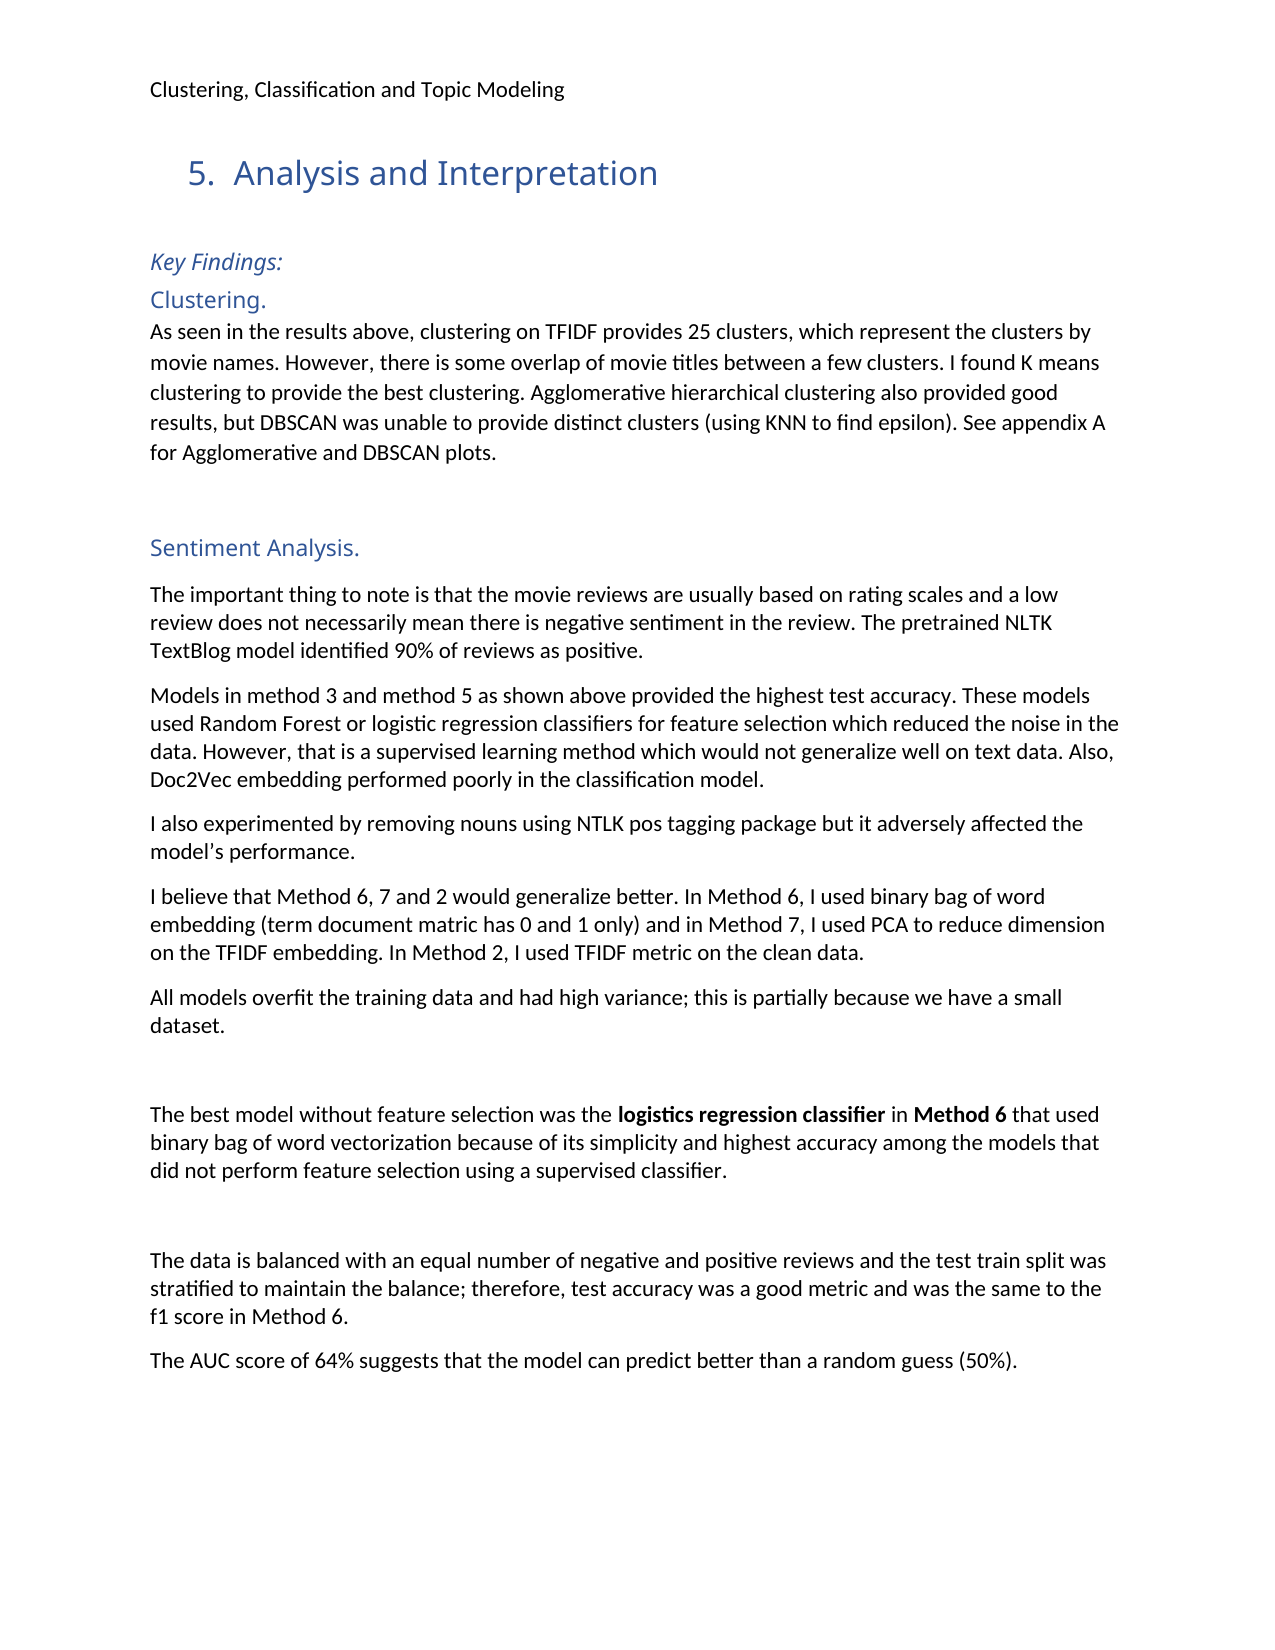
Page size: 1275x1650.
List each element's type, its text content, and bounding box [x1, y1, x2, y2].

text The best model without feature selection was the logistics regression classifier in Method 6 that used binary bag of word vectorization because of its simplicity and highest accuracy among the models that did not perform feature selection using a supervised classifier. [150, 1100, 1125, 1184]
text Sentiment Analysis. [150, 532, 1125, 563]
text As seen in the results above, clustering on TFIDF provides 25 clusters, which represent the clusters by movie names. However, there is some overlap of movie titles between a few clusters. I found K means clustering to provide the best clustering. Agglomerative hierarchical clustering also provided good results, but DBSCAN was unable to provide distinct clusters (using KNN to find epsilon). See appendix A for Agglomerative and DBSCAN plots. [150, 317, 1125, 466]
text I also experimented by removing nouns using NTLK pos tagging package but it adversely affected the model’s performance. [150, 809, 1125, 866]
text I believe that Method 6, 7 and 2 would generalize better. In Method 6, I used binary bag of word embedding (term document matric has 0 and 1 only) and in Method 7, I used PCA to reduce dimension on the TFIDF embedding. In Method 2, I used TFIDF metric on the clean data. [150, 882, 1125, 966]
subtitle Analysis and Interpretation [187, 150, 1125, 195]
text Models in method 3 and method 5 as shown above provided the highest test accuracy. These models used Random Forest or logistic regression classifiers for feature selection which reduced the noise in the data. However, that is a supervised learning method which would not generalize well on text data. Also, Doc2Vec embedding performed poorly in the classification model. [150, 681, 1125, 793]
text The data is balanced with an equal number of negative and positive reviews and the test train split was stratified to maintain the balance; therefore, test accuracy was a good metric and was the same to the f1 score in Method 6. [150, 1246, 1125, 1330]
text All models overfit the training data and had high variance; this is partially because we have a small dataset. [150, 983, 1125, 1039]
text The AUC score of 64% suggests that the model can predict better than a random guess (50%). [150, 1346, 1125, 1374]
subtitle Clustering. [150, 284, 1125, 315]
text The important thing to note is that the movie reviews are usually based on rating scales and a low review does not necessarily mean there is negative sentiment in the review. The pretrained NLTK TextBlog model identified 90% of reviews as positive. [150, 580, 1125, 664]
subtitle Key Findings: [150, 246, 1125, 277]
